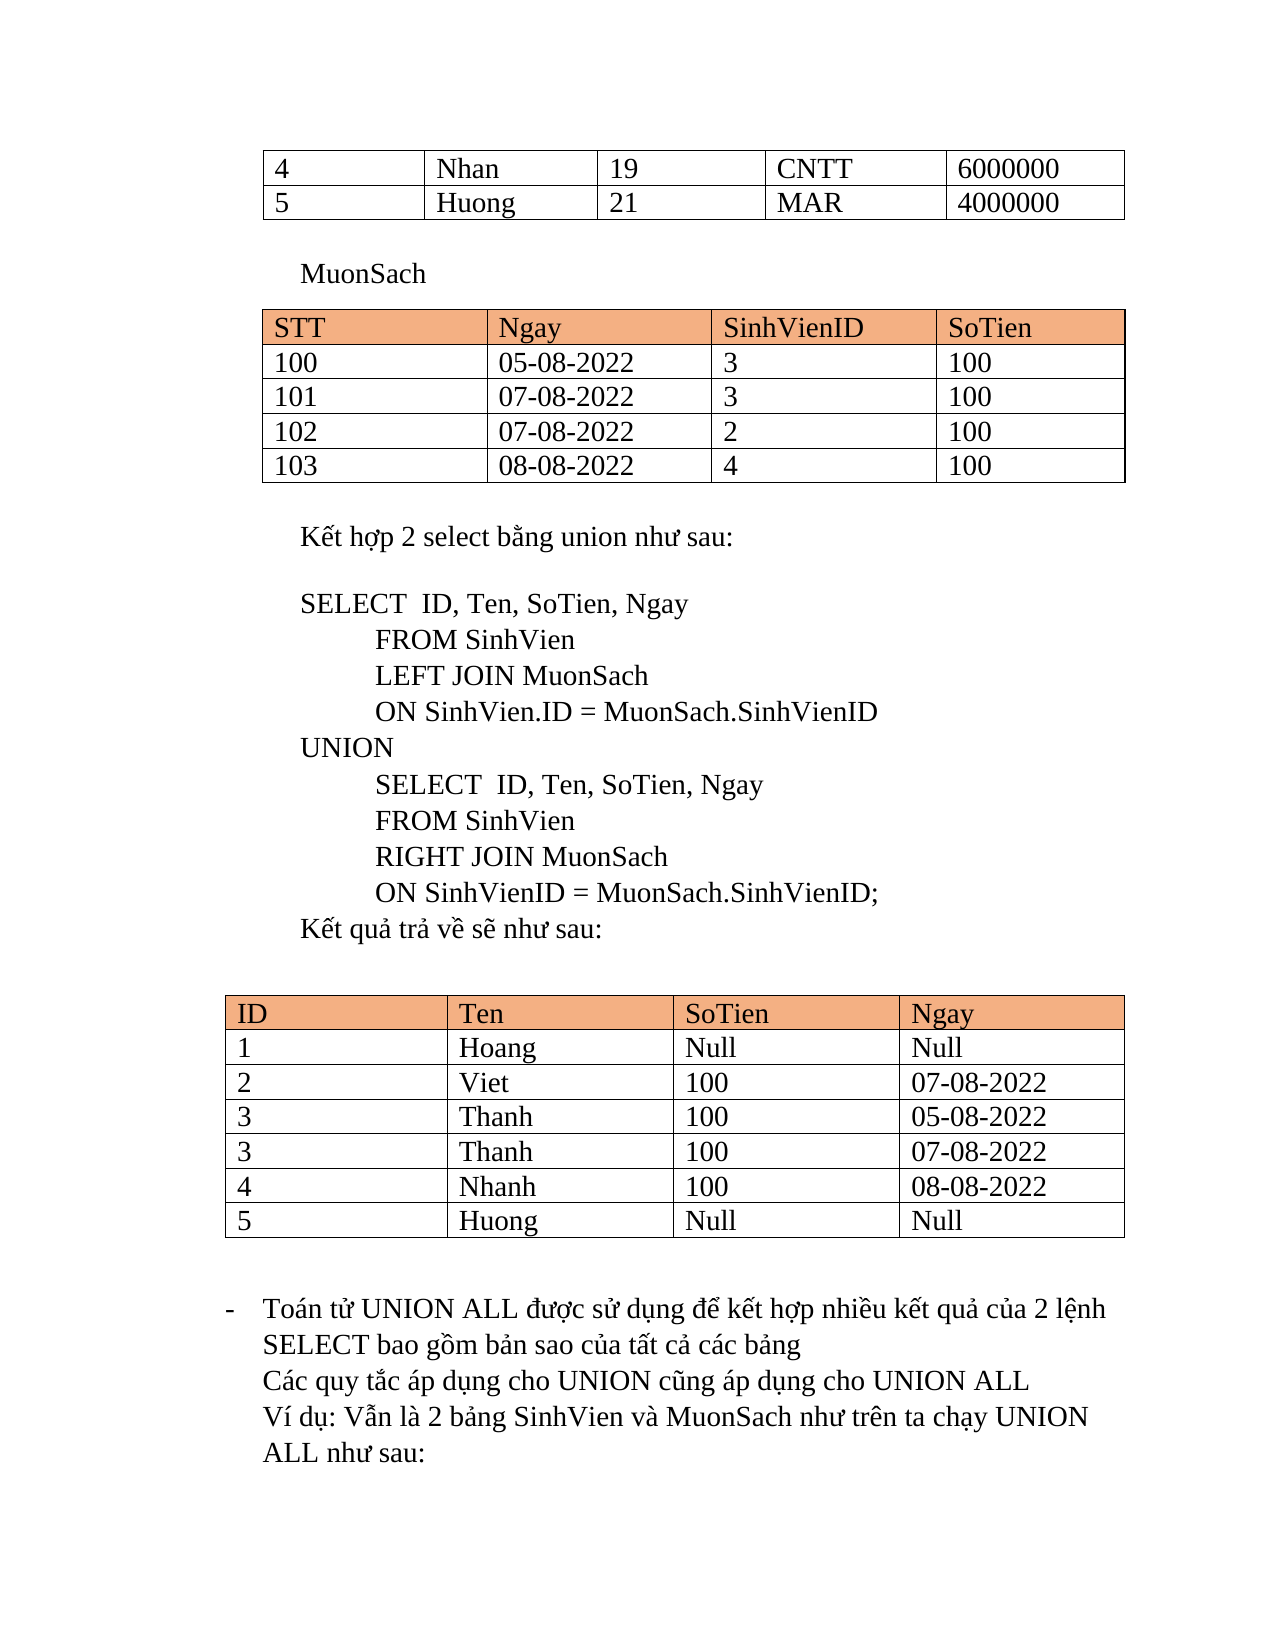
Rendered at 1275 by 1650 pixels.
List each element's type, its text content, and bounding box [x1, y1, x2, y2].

list FROM SinhVien [225, 622, 1125, 656]
table_cell 6000000 [947, 151, 1124, 184]
table_cell 3 [226, 1134, 447, 1168]
table_cell MAR [766, 186, 946, 219]
list Các quy tắc áp dụng cho UNION cũng áp dụng cho UNION ALL [262, 1363, 1125, 1397]
table_cell 07-08-2022 [900, 1065, 1124, 1098]
table_cell Thanh [448, 1100, 673, 1133]
table_header SoTien [674, 996, 899, 1029]
table_cell CNTT [766, 151, 946, 184]
table_cell 5 [264, 186, 424, 219]
list UNION [225, 731, 1125, 764]
list ON SinhVienID = MuonSach.SinhVienID; [225, 875, 1125, 909]
table_cell 08-08-2022 [900, 1169, 1124, 1202]
table_cell 07-08-2022 [488, 414, 711, 447]
table_cell 07-08-2022 [488, 379, 711, 413]
table_cell 100 [674, 1100, 899, 1133]
table_header SinhVienID [712, 310, 936, 344]
table_cell 5 [226, 1203, 447, 1237]
table_cell 4 [712, 449, 936, 482]
table_header SoTien [937, 310, 1124, 344]
table_cell 100 [937, 414, 1124, 447]
table_header Ten [448, 996, 673, 1029]
table_cell 05-08-2022 [488, 345, 711, 378]
list Kết hợp 2 select bằng union như sau: [225, 519, 1125, 553]
list Kết quả trả về sẽ như sau: [225, 911, 1125, 945]
table_header ID [226, 996, 447, 1029]
list Toán tử UNION ALL được sử dụng để kết hợp nhiều kết quả của 2 lệnh SELECT bao gồm bản sao của tất cả các bảng [225, 1291, 1125, 1360]
table_cell 05-08-2022 [900, 1100, 1124, 1133]
table_cell Null [674, 1203, 899, 1237]
table_cell 1 [226, 1030, 447, 1064]
table_cell 100 [263, 345, 487, 378]
list FROM SinhVien [225, 803, 1125, 836]
table_cell 3 [712, 379, 936, 413]
table_cell Null [900, 1030, 1124, 1064]
table_cell Null [900, 1203, 1124, 1237]
list SELECT ID, Ten, SoTien, Ngay [225, 767, 1125, 800]
table_cell 3 [712, 345, 936, 378]
table_cell 103 [263, 449, 487, 482]
table_header Ngay [488, 310, 711, 344]
list RIGHT JOIN MuonSach [225, 839, 1125, 873]
table_cell 4 [264, 151, 424, 184]
table_cell Huong [448, 1203, 673, 1237]
table_cell 100 [674, 1169, 899, 1202]
list SELECT ID, Ten, SoTien, Ngay [225, 586, 1125, 619]
table_cell Nhan [425, 151, 597, 184]
table_cell 3 [226, 1100, 447, 1133]
table_cell 08-08-2022 [488, 449, 711, 482]
list LEFT JOIN MuonSach [225, 658, 1125, 692]
table_cell Hoang [448, 1030, 673, 1064]
table_cell 101 [263, 379, 487, 413]
list Ví dụ: Vẫn là 2 bảng SinhVien và MuonSach như trên ta chạy UNION ALL như sau: [262, 1399, 1125, 1469]
table_cell Null [674, 1030, 899, 1064]
table_header Ngay [900, 996, 1124, 1029]
table_cell 4 [226, 1169, 447, 1202]
table_cell 07-08-2022 [900, 1134, 1124, 1168]
table_cell 100 [674, 1065, 899, 1098]
table_cell Viet [448, 1065, 673, 1098]
table_cell Huong [425, 186, 597, 219]
list ON SinhVien.ID = MuonSach.SinhVienID [225, 694, 1125, 728]
table_cell 2 [712, 414, 936, 447]
table_header STT [263, 310, 487, 344]
table_cell 4000000 [947, 186, 1124, 219]
table_cell Nhanh [448, 1169, 673, 1202]
table_cell 100 [674, 1134, 899, 1168]
list MuonSach [225, 256, 1125, 290]
table_cell 102 [263, 414, 487, 447]
table_cell 100 [937, 379, 1124, 413]
table_cell 100 [937, 345, 1124, 378]
table_cell 100 [937, 449, 1124, 482]
table_cell 19 [598, 151, 765, 184]
table_cell 2 [226, 1065, 447, 1098]
table_cell 21 [598, 186, 765, 219]
table_cell Thanh [448, 1134, 673, 1168]
